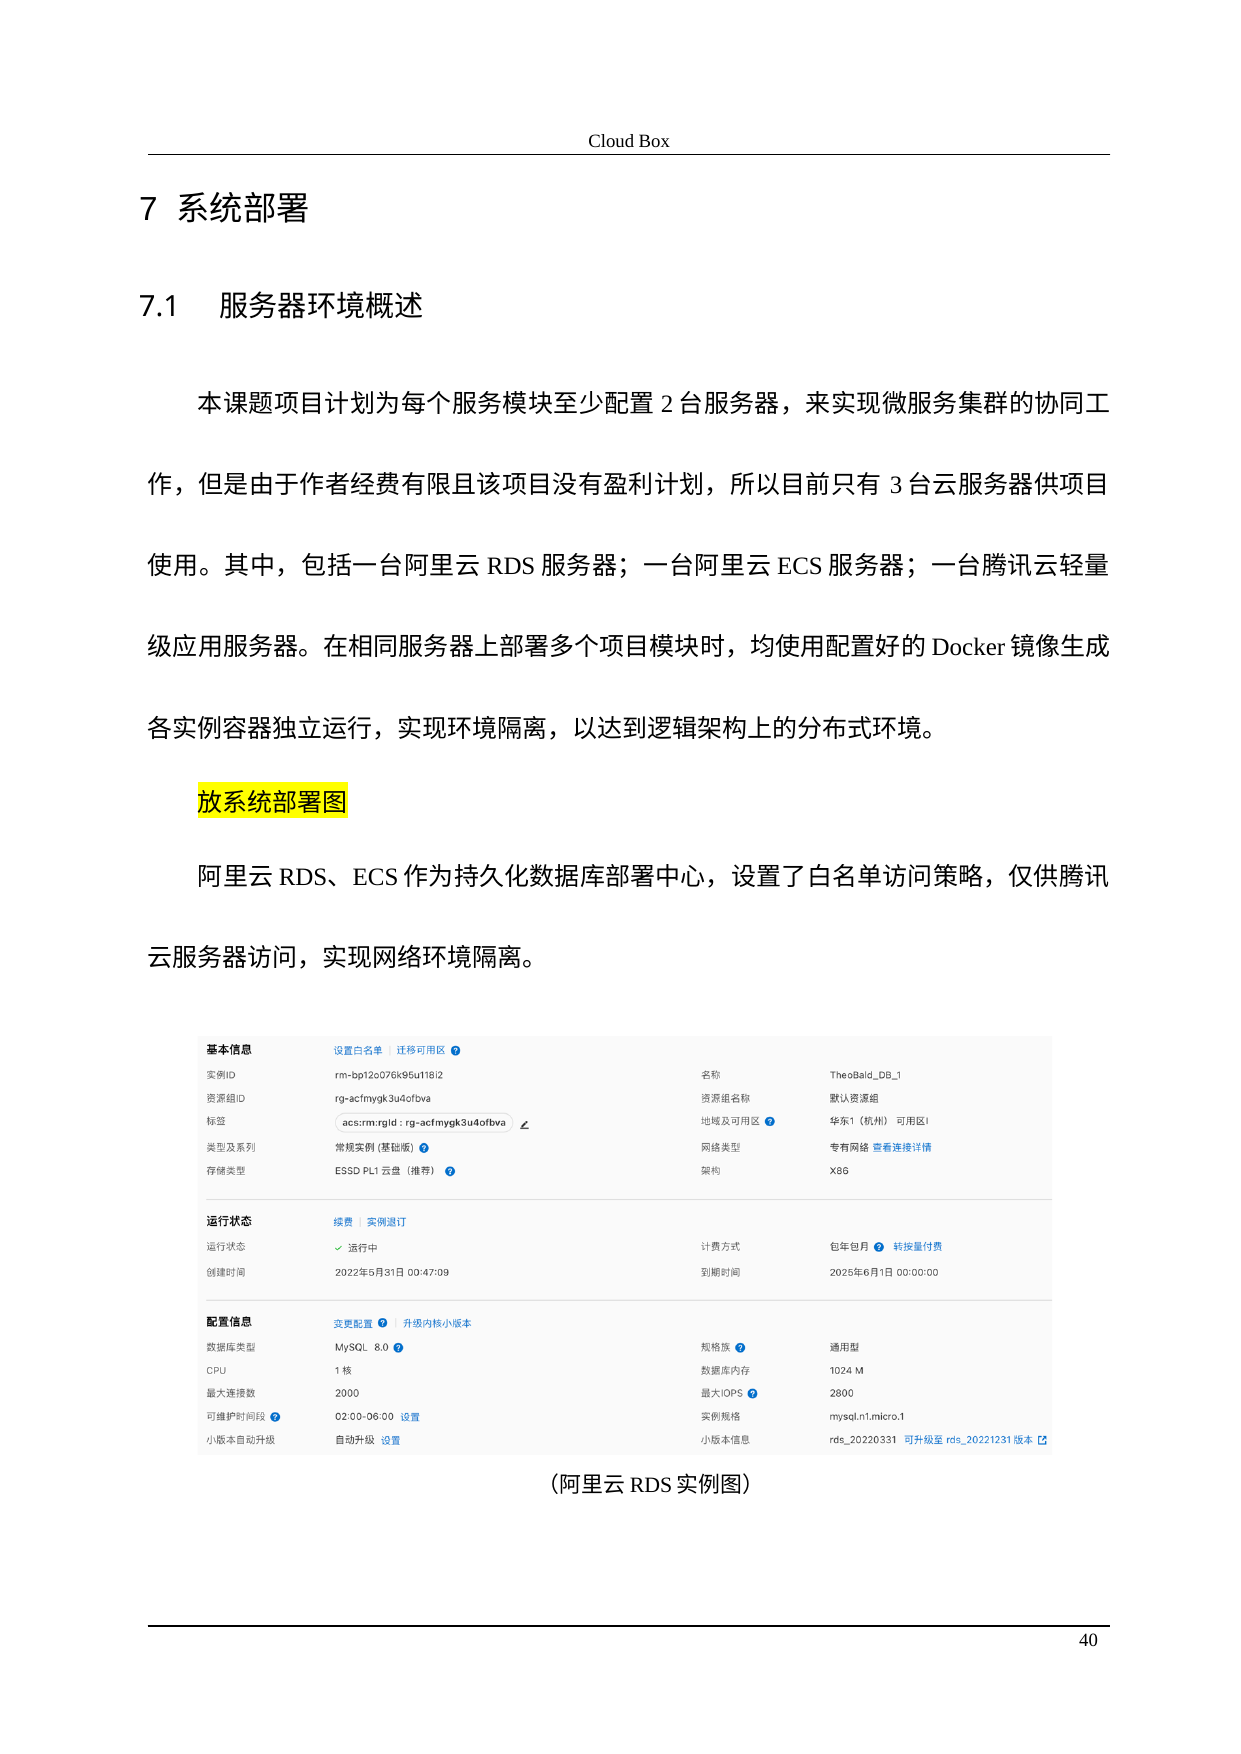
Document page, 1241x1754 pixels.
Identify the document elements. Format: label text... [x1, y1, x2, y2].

text 阿里云RDS、ECS作为持久化数据库部署中心，设置了白名单访问策略，仅供腾讯云服务器访问，实现网络环境隔离。 [148, 842, 1110, 988]
subtitle 系统部署 [139, 174, 1110, 239]
subtitle 服务器环境概述 [139, 271, 1110, 336]
text （阿里云RDS实例图） [148, 1467, 1110, 1499]
text 放系统部署图 [148, 768, 1110, 833]
picture [197, 1036, 1053, 1455]
text 本课题项目计划为每个服务模块至少配置2台服务器，来实现微服务集群的协同工作，但是由于作者经费有限且该项目没有盈利计划，所以目前只有3台云服务器供项目使用。其中，包括一台阿里云RDS服务器；一台阿里云ECS服务器；一台腾讯云轻量级应用服务器。在相同服务器上部署多个项目模块时，均使用配置好的Docker镜像生成各实例容器独立运行，实现环境隔离，以达到逻辑架构上的分布式环境。 [148, 369, 1110, 759]
